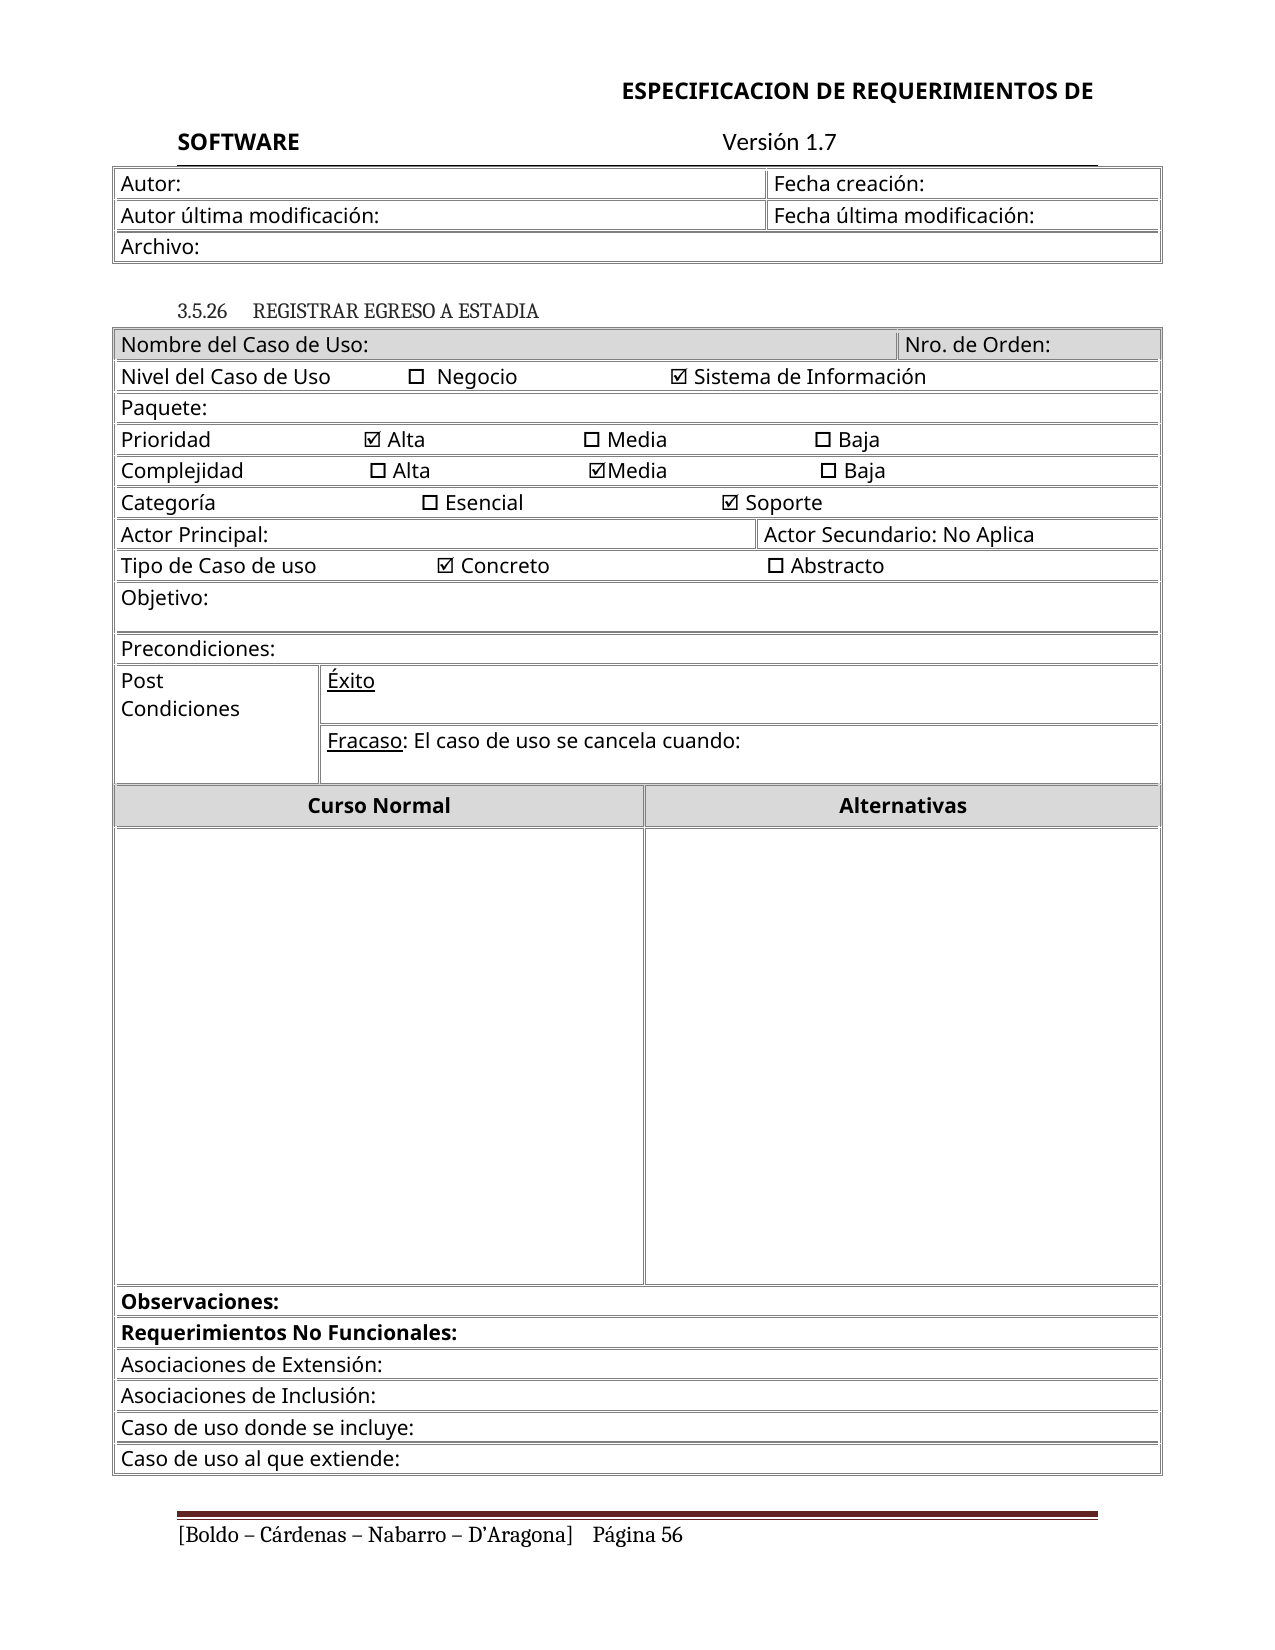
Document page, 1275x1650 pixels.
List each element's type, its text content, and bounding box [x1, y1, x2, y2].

table_cell Fecha última modificación: [768, 198, 1160, 229]
table_cell Asociaciones de Inclusión: [113, 1378, 1162, 1410]
table_cell Éxito [320, 663, 1162, 723]
table_cell Precondiciones: [115, 631, 1160, 663]
table_cell [646, 826, 1160, 1284]
table_cell Fecha creación: [766, 169, 1160, 198]
table_cell Paquete: [113, 390, 1162, 422]
table_cell Asociaciones de Extensión: [115, 1347, 1160, 1378]
table_cell Objetivo: [115, 580, 1160, 631]
table_cell Prioridad Alta Media Baja [113, 422, 1162, 453]
table_cell Tipo de Caso de uso Concreto Abstracto [113, 548, 1162, 580]
table_cell Requerimientos No Funcionales: [113, 1315, 1162, 1347]
table_header Nombre del Caso de Uso: [115, 330, 897, 359]
table_cell Observaciones: [115, 1284, 1160, 1315]
table_cell Caso de uso donde se incluye: [113, 1410, 1162, 1441]
table_cell Caso de uso al que extiende: [115, 1441, 1160, 1473]
table_cell Nivel del Caso de Uso Negocio Sistema de Información [113, 359, 1162, 390]
subtitle REGISTRAR EGRESO A ESTADIA [177, 298, 1098, 323]
table_header Nro. de Orden: [897, 330, 1160, 359]
table_cell Autor última modificación: [115, 198, 765, 229]
table_cell Autor: [115, 169, 766, 198]
table_cell Categoría Esencial Soporte [113, 485, 1162, 517]
table_cell Fracaso: El caso de uso se cancela cuando: [320, 723, 1162, 783]
table_cell Archivo: [113, 229, 1162, 261]
table_cell Complejidad Alta Media Baja [115, 454, 1160, 485]
table_cell Post Condiciones [113, 663, 320, 783]
table_cell Actor Principal: [115, 517, 755, 548]
table_cell Alternativas [645, 783, 1162, 826]
table_cell Actor Secundario: No Aplica [758, 517, 1160, 548]
table_cell [115, 826, 643, 1284]
table_cell Curso Normal [113, 783, 645, 826]
